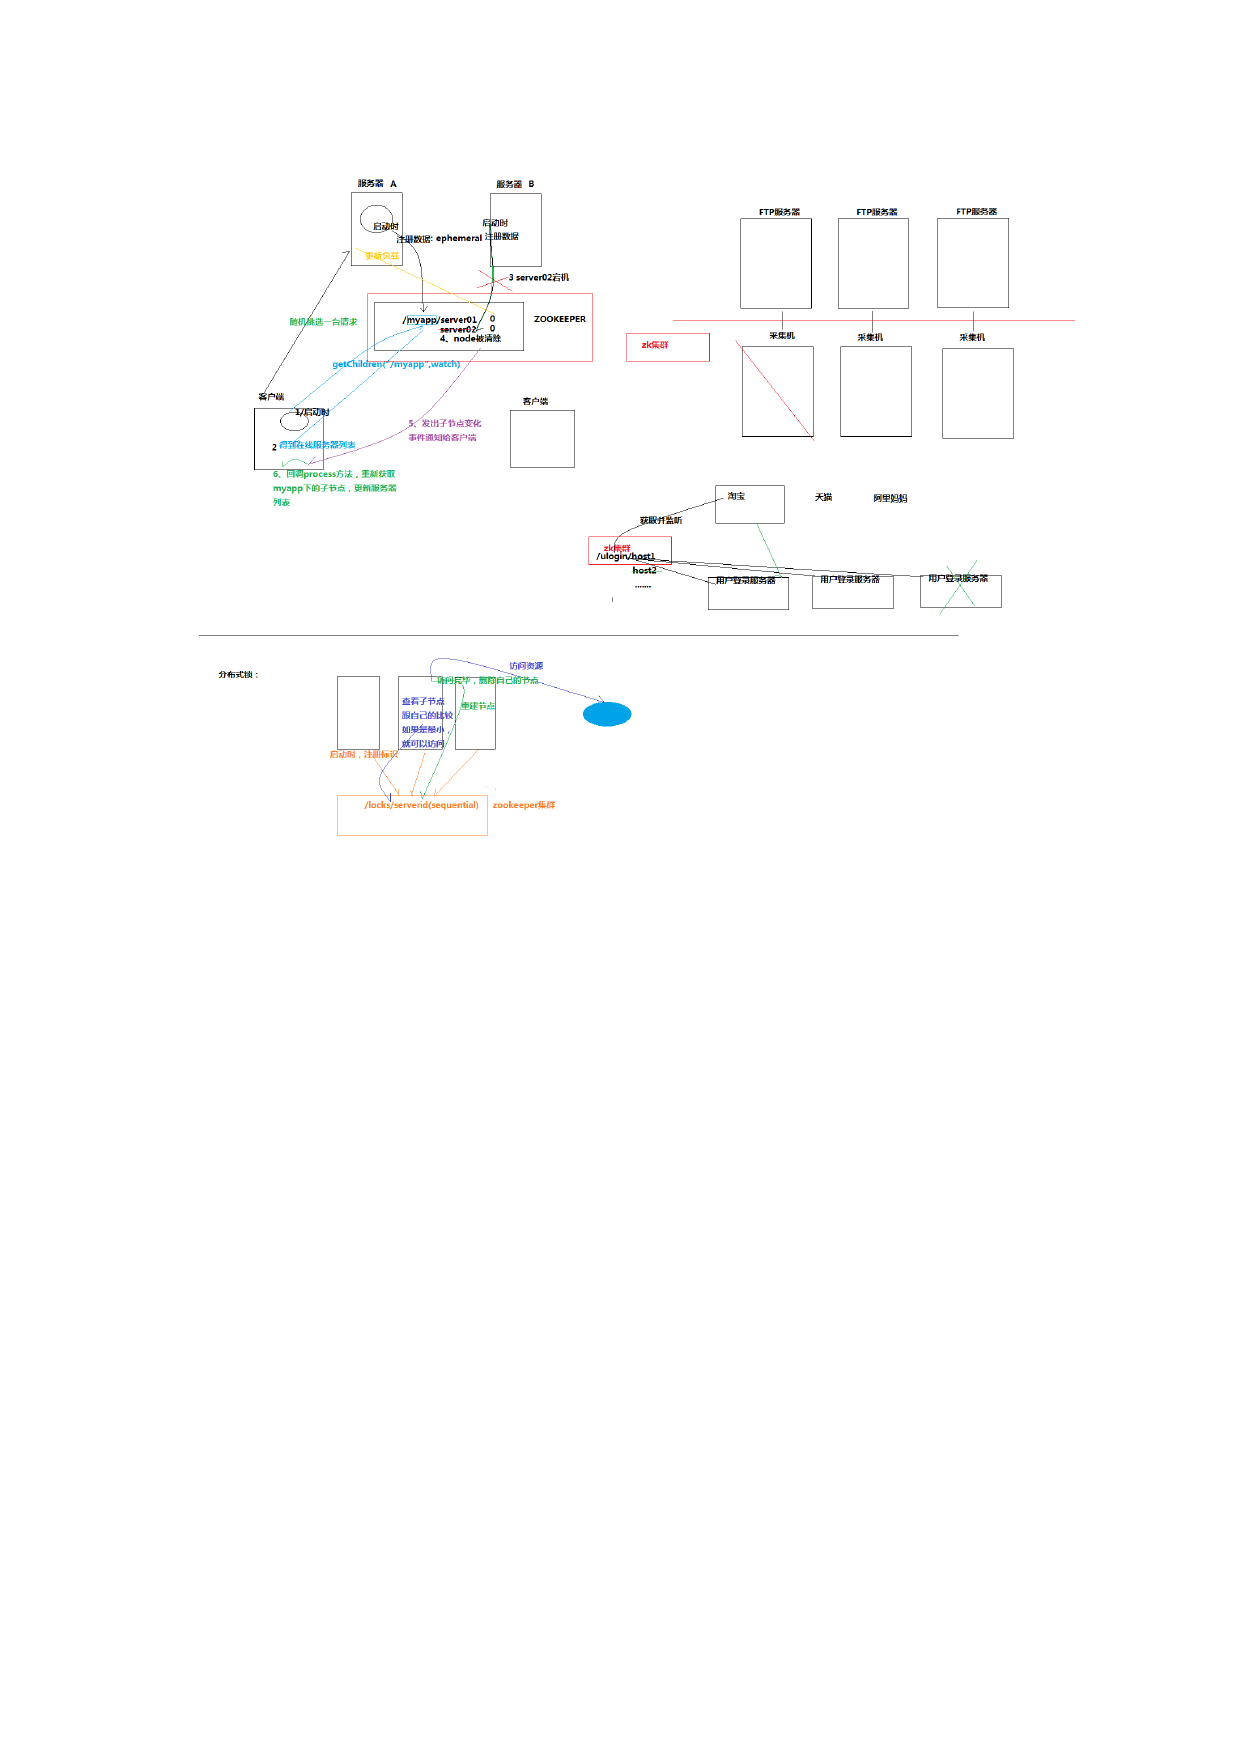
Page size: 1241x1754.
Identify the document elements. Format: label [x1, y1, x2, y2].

picture [187, 162, 1096, 1231]
